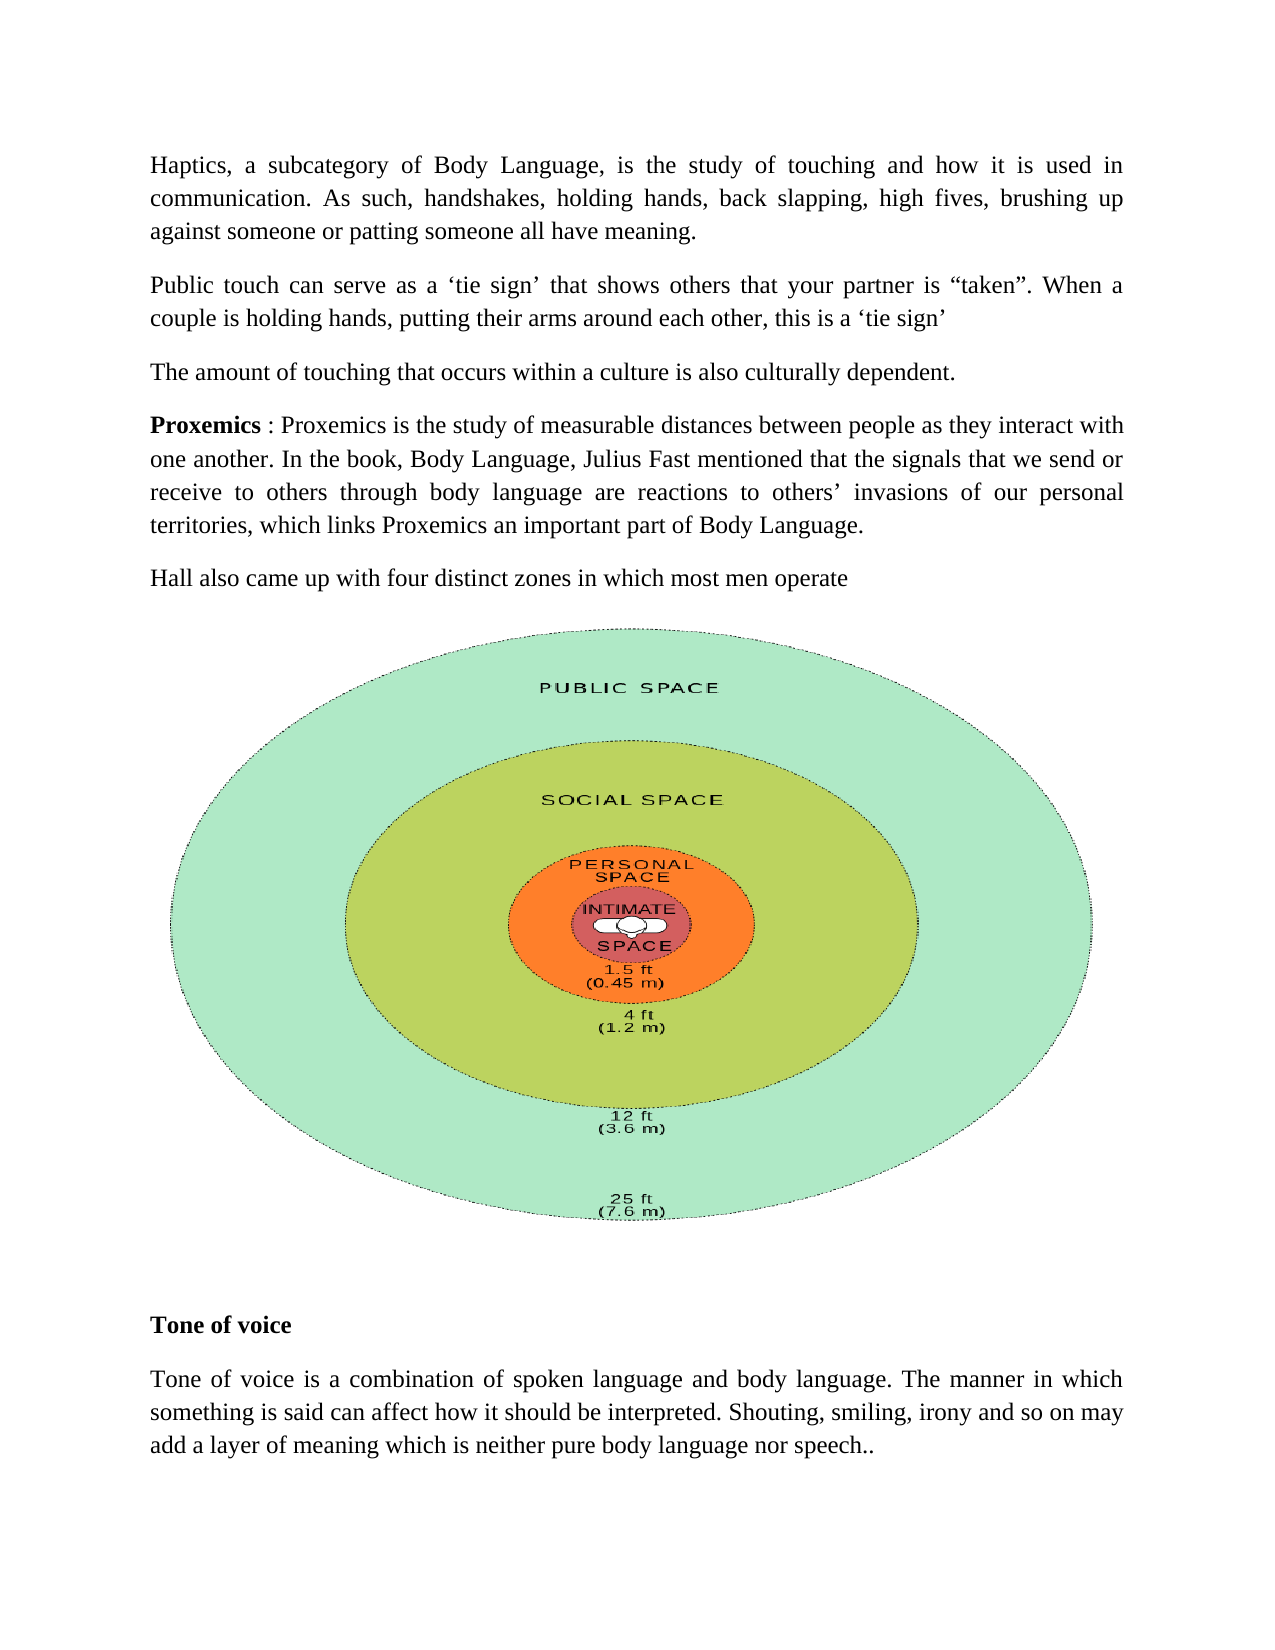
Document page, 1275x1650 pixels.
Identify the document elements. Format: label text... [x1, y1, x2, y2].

picture [150, 617, 1125, 1232]
text Hall also came up with four distinct zones in which most men operate [150, 563, 1125, 592]
text Tone of voice [150, 1310, 1125, 1339]
text Public touch can serve as a ‘tie sign’ that shows others that your partner is “taken”. When a couple is holding hands, putting their arms around each other, this is a ‘tie sign’ [150, 270, 1125, 332]
text Proxemics : Proxemics is the study of measurable distances between people as they interact with one another. In the book, Body Language, Julius Fast mentioned that the signals that we send or receive to others through body language are reactions to others’ invasions of our personal territories, which links Proxemics an important part of Body Language. [150, 411, 1125, 538]
text The amount of touching that occurs within a culture is also culturally dependent. [150, 357, 1125, 386]
text Tone of voice is a combination of spoken language and body language. The manner in which something is said can affect how it should be interpreted. Shouting, smiling, irony and so on may add a layer of meaning which is neither pure body language nor speech.. [150, 1364, 1125, 1459]
text Haptics, a subcategory of Body Language, is the study of touching and how it is used in communication. As such, handshakes, holding hands, back slapping, high fives, brushing up against someone or patting someone all have meaning. [150, 150, 1125, 245]
